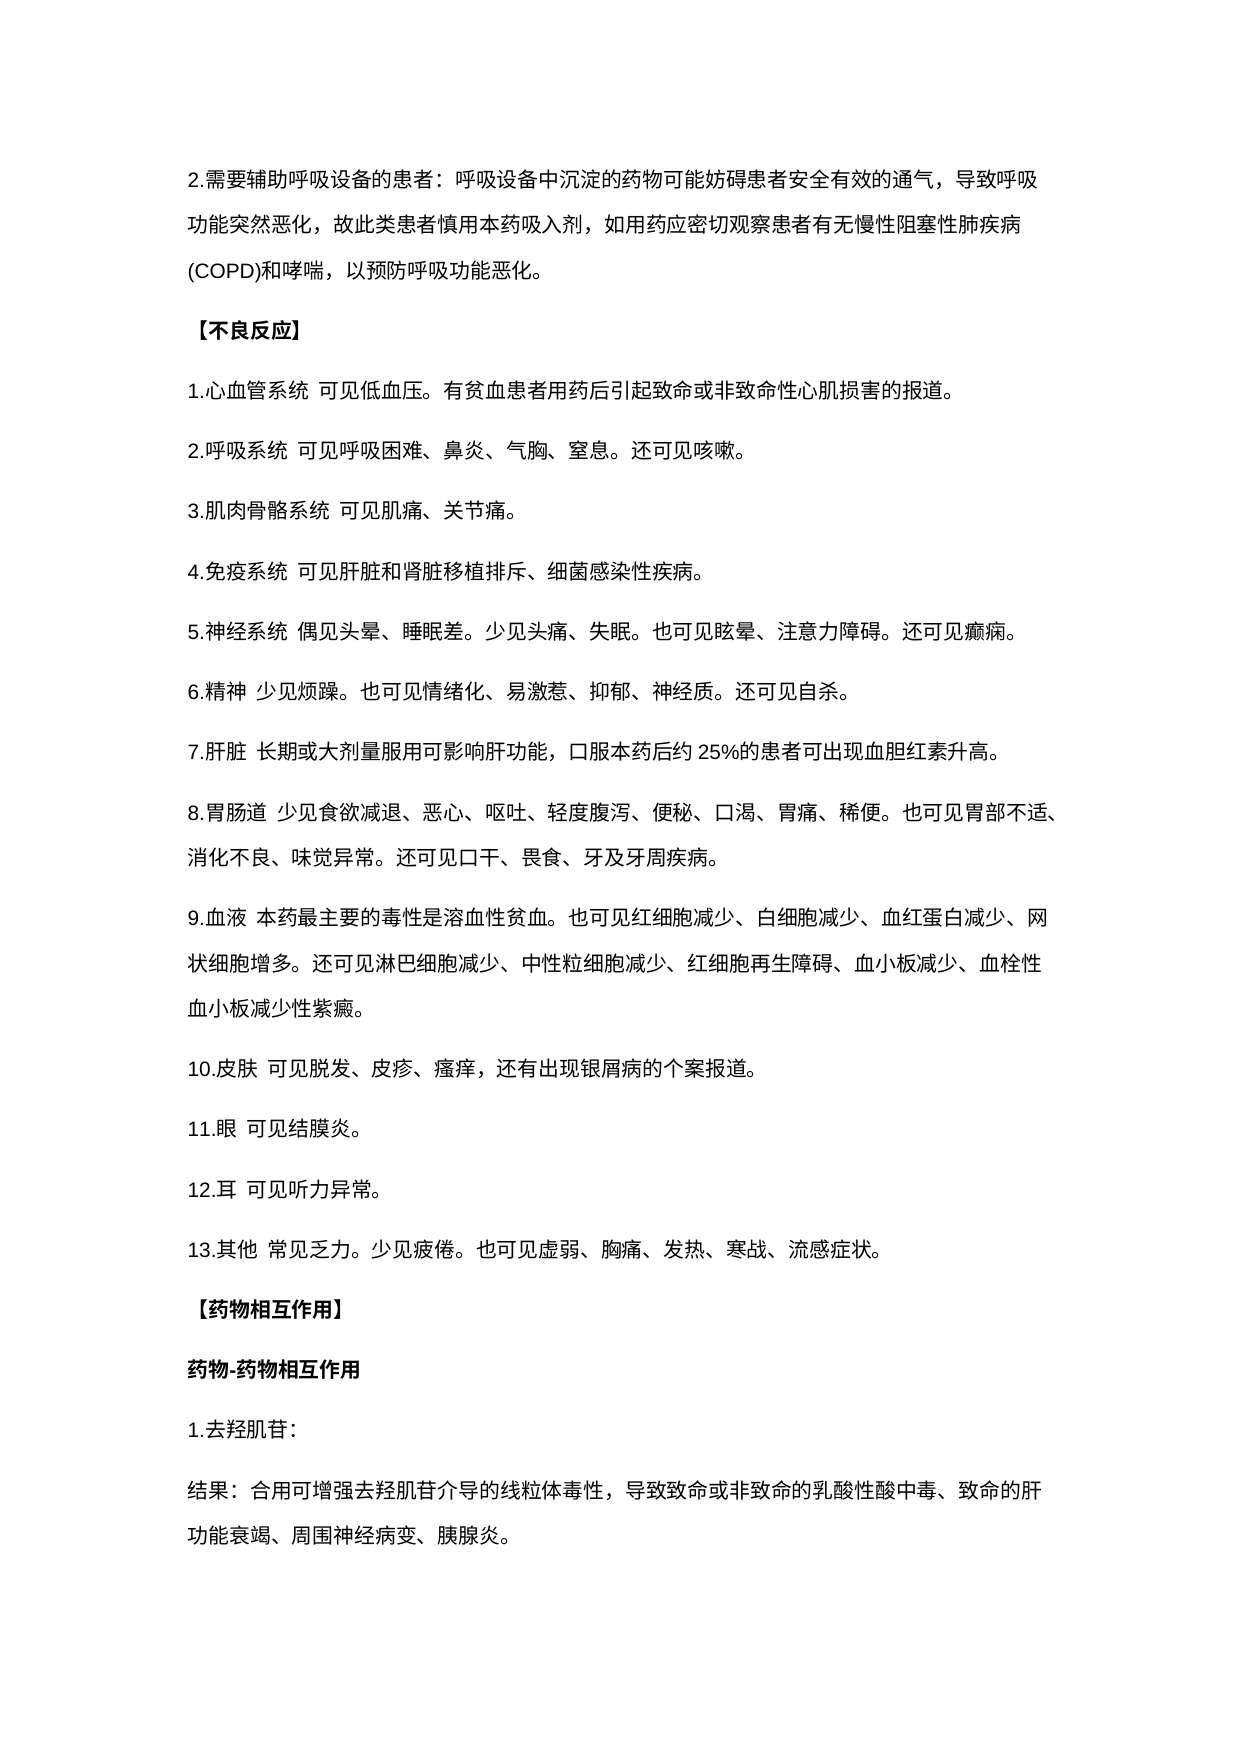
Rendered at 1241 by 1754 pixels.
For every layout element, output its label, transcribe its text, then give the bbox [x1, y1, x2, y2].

text 【药物相互作用】 [187, 1292, 1053, 1325]
text 2.呼吸系统 可见呼吸困难、鼻炎、气胸、窒息。还可见咳嗽。 [187, 433, 1053, 466]
text 10.皮肤 可见脱发、皮疹、瘙痒，还有出现银屑病的个案报道。 [187, 1051, 1053, 1084]
text 13.其他 常见乏力。少见疲倦。也可见虚弱、胸痛、发热、寒战、流感症状。 [187, 1232, 1053, 1264]
text 5.神经系统 偶见头晕、睡眠差。少见头痛、失眠。也可见眩晕、注意力障碍。还可见癫痫。 [187, 614, 1053, 647]
text 12.耳 可见听力异常。 [187, 1172, 1053, 1204]
text 9.血液 本药最主要的毒性是溶血性贫血。也可见红细胞减少、白细胞减少、血红蛋白减少、网状细胞增多。还可见淋巴细胞减少、中性粒细胞减少、红细胞再生障碍、血小板减少、血栓性血小板减少性紫癜。 [187, 900, 1053, 1024]
text 4.免疫系统 可见肝脏和肾脏移植排斥、细菌感染性疾病。 [187, 554, 1053, 586]
text 2.需要辅助呼吸设备的患者：呼吸设备中沉淀的药物可能妨碍患者安全有效的通气，导致呼吸功能突然恶化，故此类患者慎用本药吸入剂，如用药应密切观察患者有无慢性阻塞性肺疾病(COPD)和哮喘，以预防呼吸功能恶化。 [187, 162, 1053, 285]
text 【不良反应】 [187, 313, 1053, 346]
text 结果：合用可增强去羟肌苷介导的线粒体毒性，导致致命或非致命的乳酸性酸中毒、致命的肝功能衰竭、周围神经病变、胰腺炎。 [187, 1473, 1053, 1551]
text 8.胃肠道 少见食欲减退、恶心、呕吐、轻度腹泻、便秘、口渴、胃痛、稀便。也可见胃部不适、消化不良、味觉异常。还可见口干、畏食、牙及牙周疾病。 [187, 795, 1053, 873]
text 1.去羟肌苷： [187, 1413, 1053, 1445]
text 6.精神 少见烦躁。也可见情绪化、易激惹、抑郁、神经质。还可见自杀。 [187, 674, 1053, 707]
text 药物-药物相互作用 [187, 1352, 1053, 1385]
text 1.心血管系统 可见低血压。有贫血患者用药后引起致命或非致命性心肌损害的报道。 [187, 373, 1053, 406]
text 11.眼 可见结膜炎。 [187, 1112, 1053, 1144]
text 3.肌肉骨骼系统 可见肌痛、关节痛。 [187, 494, 1053, 526]
text 7.肝脏 长期或大剂量服用可影响肝功能，口服本药后约25%的患者可出现血胆红素升高。 [187, 734, 1053, 767]
